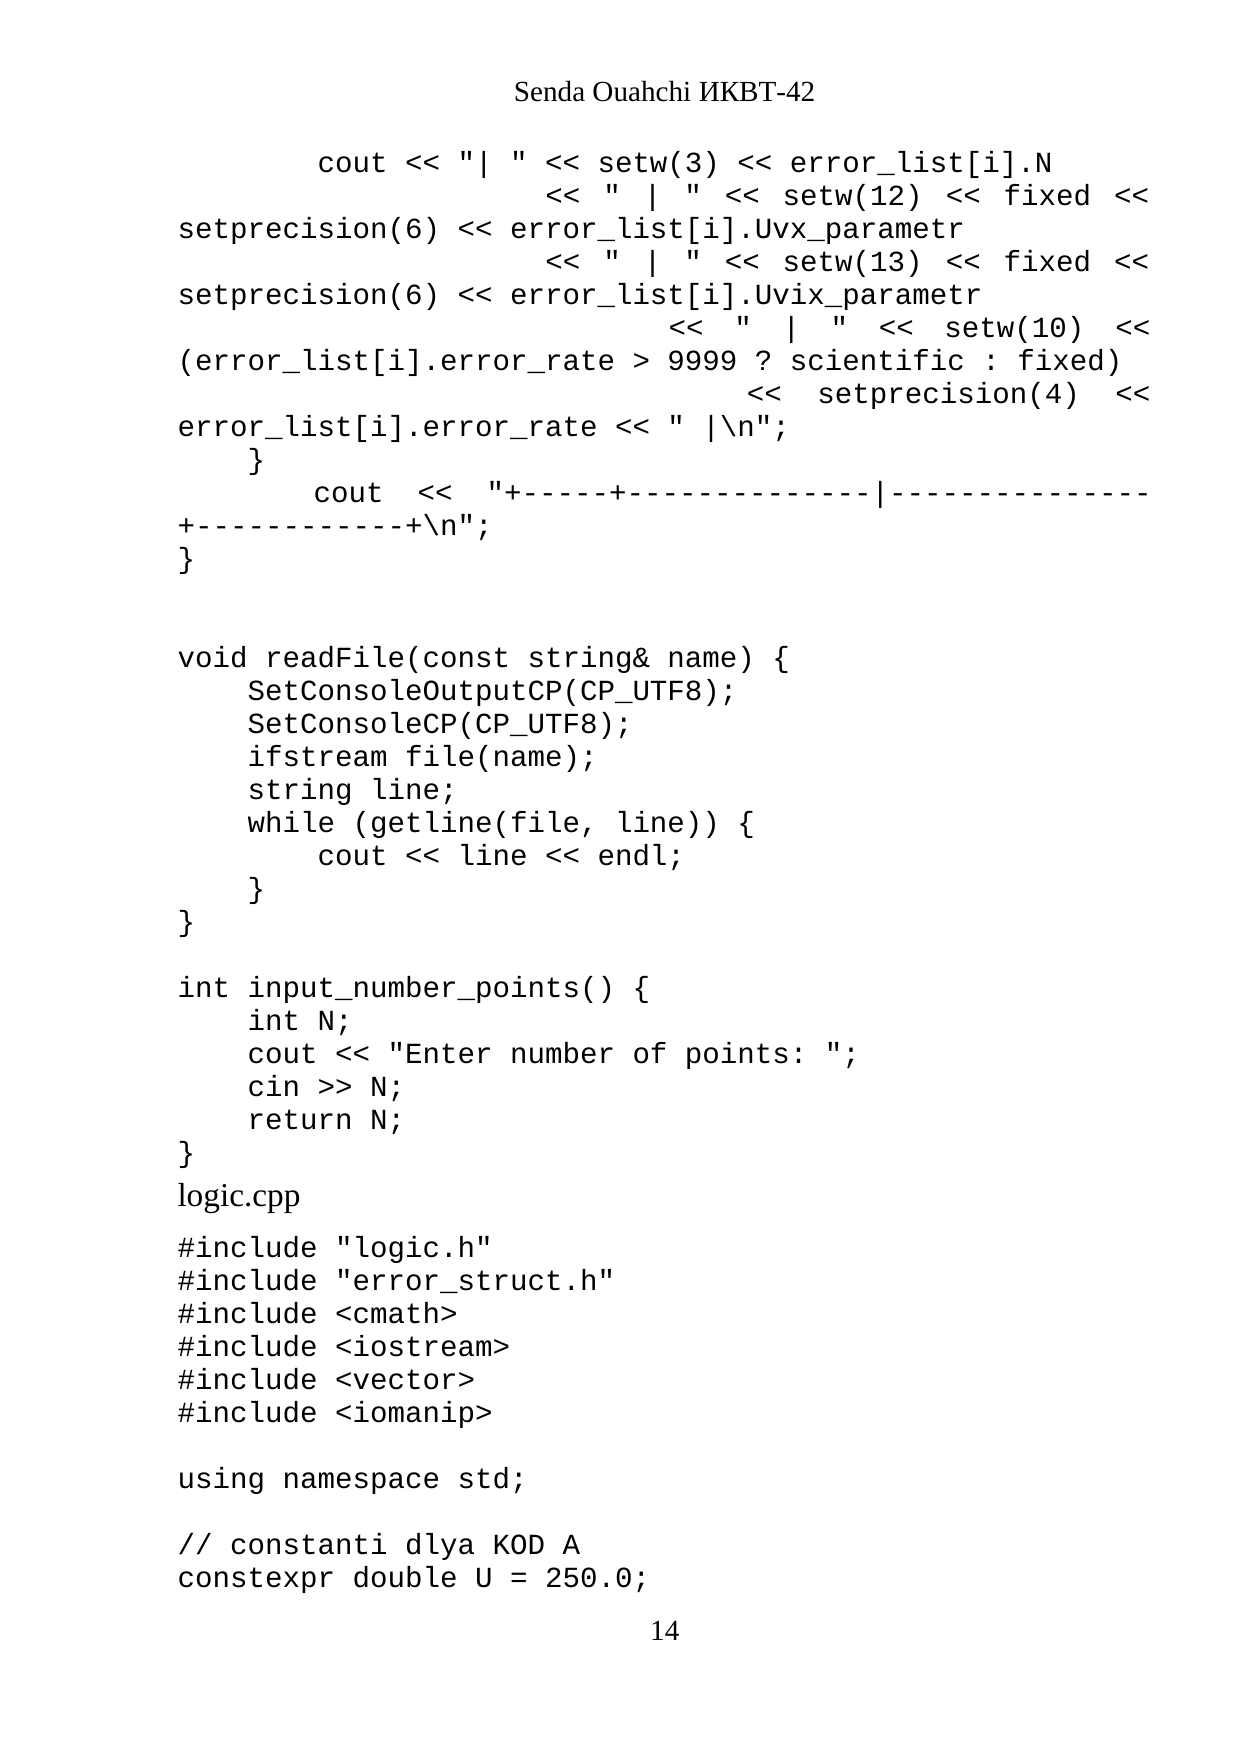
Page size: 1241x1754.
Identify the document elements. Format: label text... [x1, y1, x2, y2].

text return N; [177, 1105, 1152, 1138]
text } [177, 907, 1152, 940]
subtitle logic.cpp [177, 1176, 1152, 1214]
text SetConsoleOutputCP(CP_UTF8); [177, 676, 1152, 709]
text cin >> N; [177, 1072, 1152, 1105]
text int N; [177, 1006, 1152, 1039]
text #include "logic.h" [177, 1233, 1152, 1266]
text cout << line << endl; [177, 841, 1152, 874]
text #include <vector> [177, 1365, 1152, 1398]
text using namespace std; [177, 1464, 1152, 1497]
text << " | " << setw(13) << fixed << setprecision(6) << error_list[i].Uvix_parametr [177, 247, 1152, 313]
text << " | " << setw(10) << (error_list[i].error_rate > 9999 ? scientific : fixed) [177, 313, 1152, 379]
text // constanti dlya KOD A [177, 1530, 1152, 1563]
text } [177, 1138, 1152, 1171]
text #include <iomanip> [177, 1398, 1152, 1431]
text string line; [177, 775, 1152, 808]
text } [177, 544, 1152, 577]
text #include "error_struct.h" [177, 1266, 1152, 1299]
text cout << "+-----+--------------|---------------+------------+\n"; [177, 478, 1152, 544]
text #include <iostream> [177, 1332, 1152, 1365]
text cout << "| " << setw(3) << error_list[i].N [177, 148, 1152, 181]
text while (getline(file, line)) { [177, 808, 1152, 841]
text #include <cmath> [177, 1299, 1152, 1332]
text void readFile(const string& name) { [177, 643, 1152, 676]
text constexpr double U = 250.0; [177, 1563, 1152, 1596]
text ifstream file(name); [177, 742, 1152, 775]
text cout << "Enter number of points: "; [177, 1039, 1152, 1072]
text << setprecision(4) << error_list[i].error_rate << " |\n"; [177, 379, 1152, 445]
text SetConsoleCP(CP_UTF8); [177, 709, 1152, 742]
text } [177, 874, 1152, 907]
text } [177, 445, 1152, 478]
text << " | " << setw(12) << fixed << setprecision(6) << error_list[i].Uvx_parametr [177, 181, 1152, 247]
text int input_number_points() { [177, 973, 1152, 1006]
